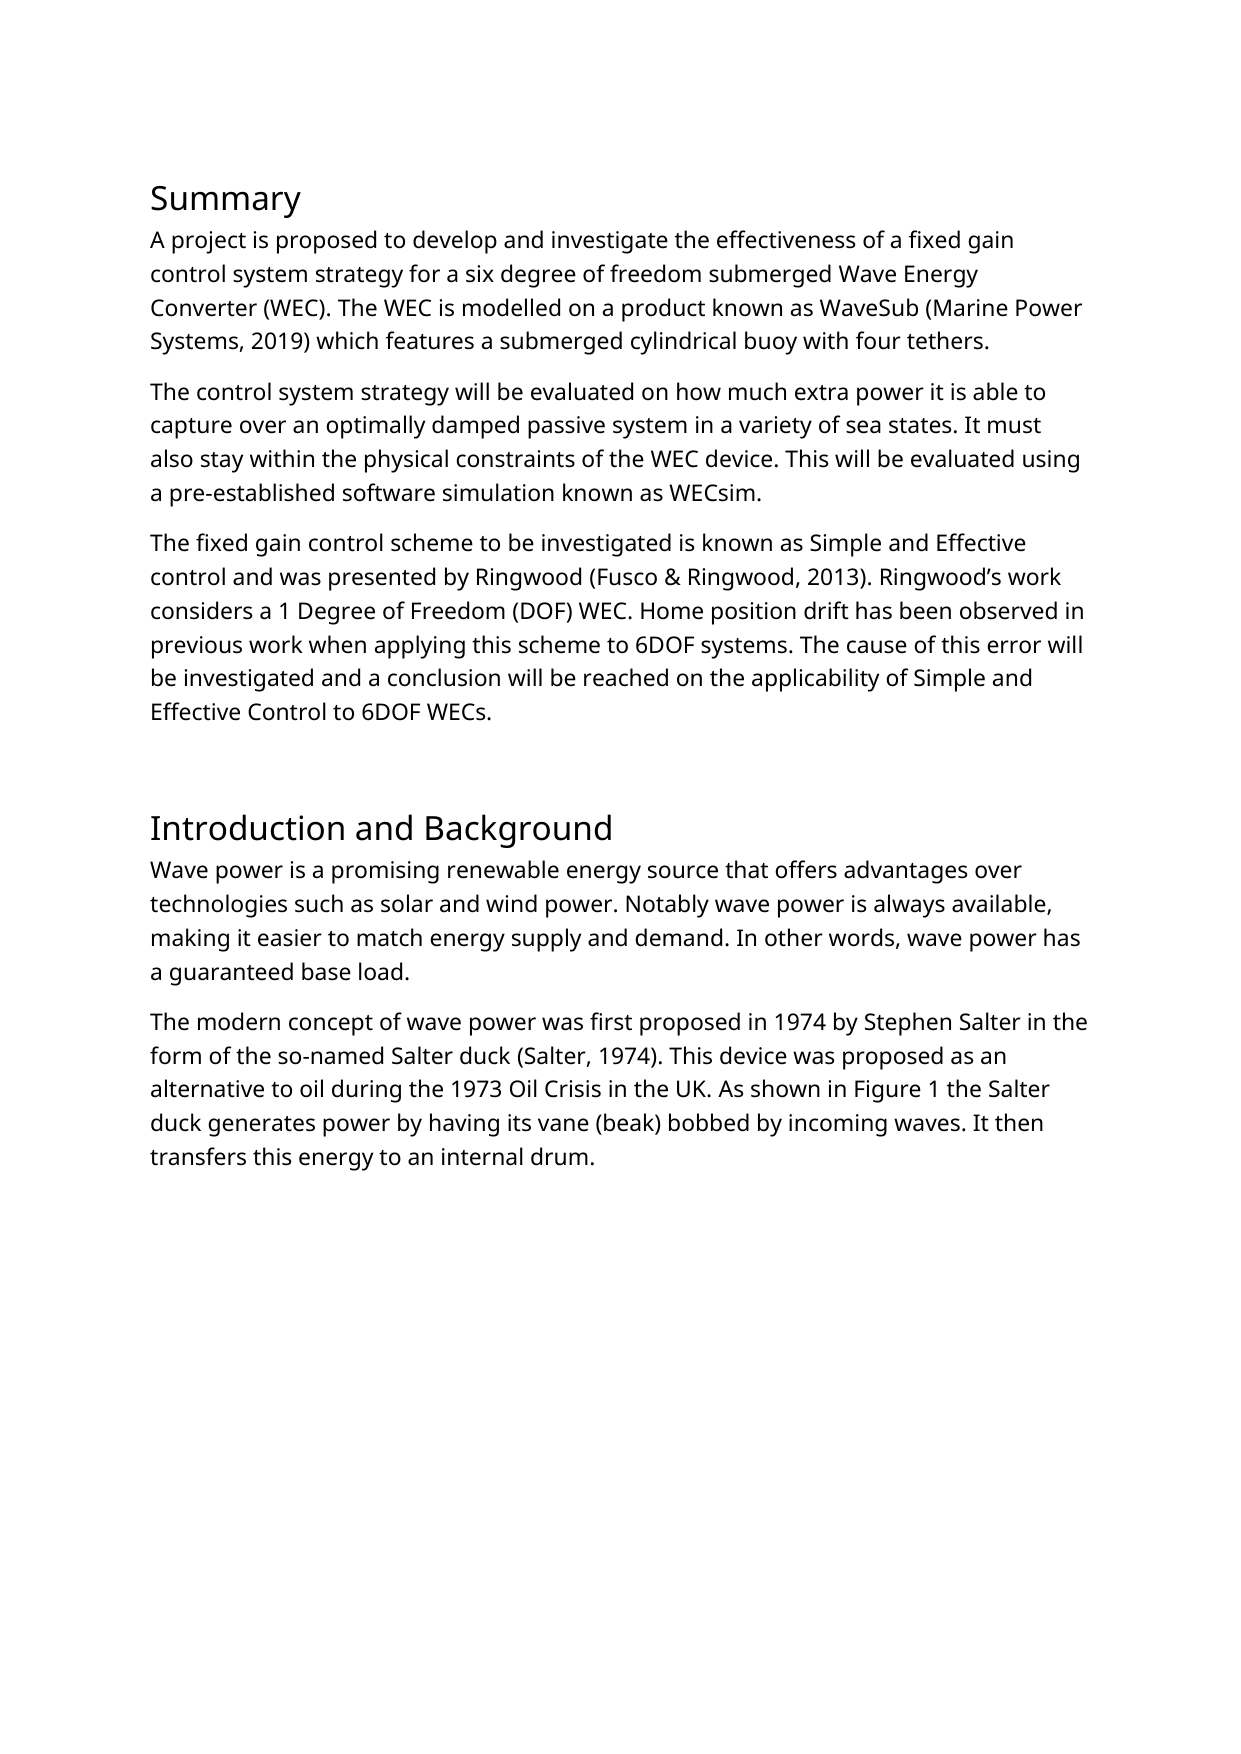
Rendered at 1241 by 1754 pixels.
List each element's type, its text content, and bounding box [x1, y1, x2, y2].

subtitle Introduction and Background [150, 805, 1090, 851]
text Wave power is a promising renewable energy source that offers advantages over technologies such as solar and wind power. Notably wave power is always available, making it easier to match energy supply and demand. In other words, wave power has a guaranteed base load. [150, 854, 1090, 987]
text A project is proposed to develop and investigate the effectiveness of a fixed gain control system strategy for a six degree of freedom submerged Wave Energy Converter (WEC). The WEC is modelled on a product known as WaveSub which features a submerged cylindrical buoy with four tethers. [150, 224, 1090, 356]
subtitle Summary [150, 175, 1090, 220]
text The modern concept of wave power was first proposed in 1974 by Stephen Salter in the form of the so-named Salter duck . This device was proposed as an alternative to oil during the 1973 Oil Crisis in the UK. As shown in Figure 1 the Salter duck generates power by having its vane (beak) bobbed by incoming waves. It then transfers this energy to an internal drum. [150, 1006, 1090, 1172]
text The control system strategy will be evaluated on how much extra power it is able to capture over an system in a variety of sea . It must also stay within the physical constraints of the WEC. This will be evaluated using a pre-established software simulation known as WECsim [150, 376, 1090, 508]
